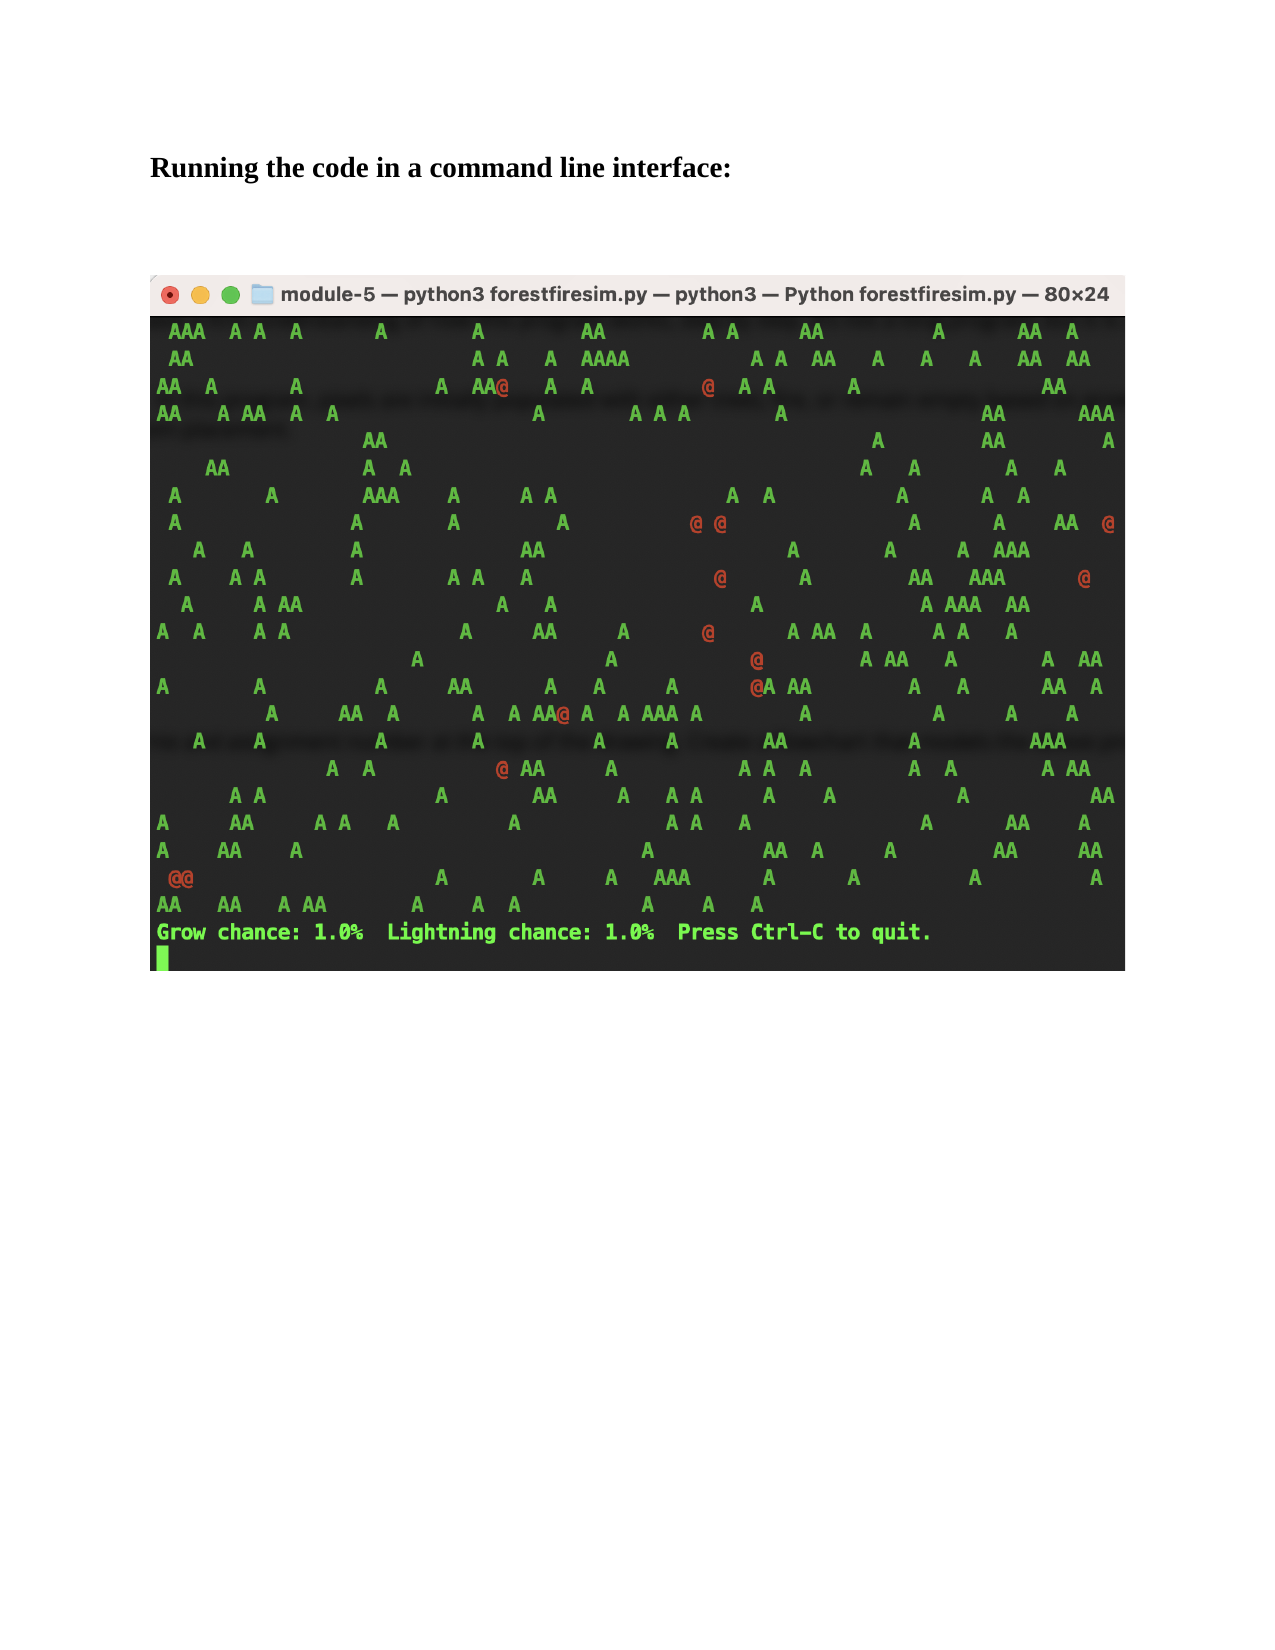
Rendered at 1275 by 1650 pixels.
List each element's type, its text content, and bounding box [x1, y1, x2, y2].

picture [150, 275, 1125, 971]
text Running the code in a command line interface: [150, 150, 1125, 183]
